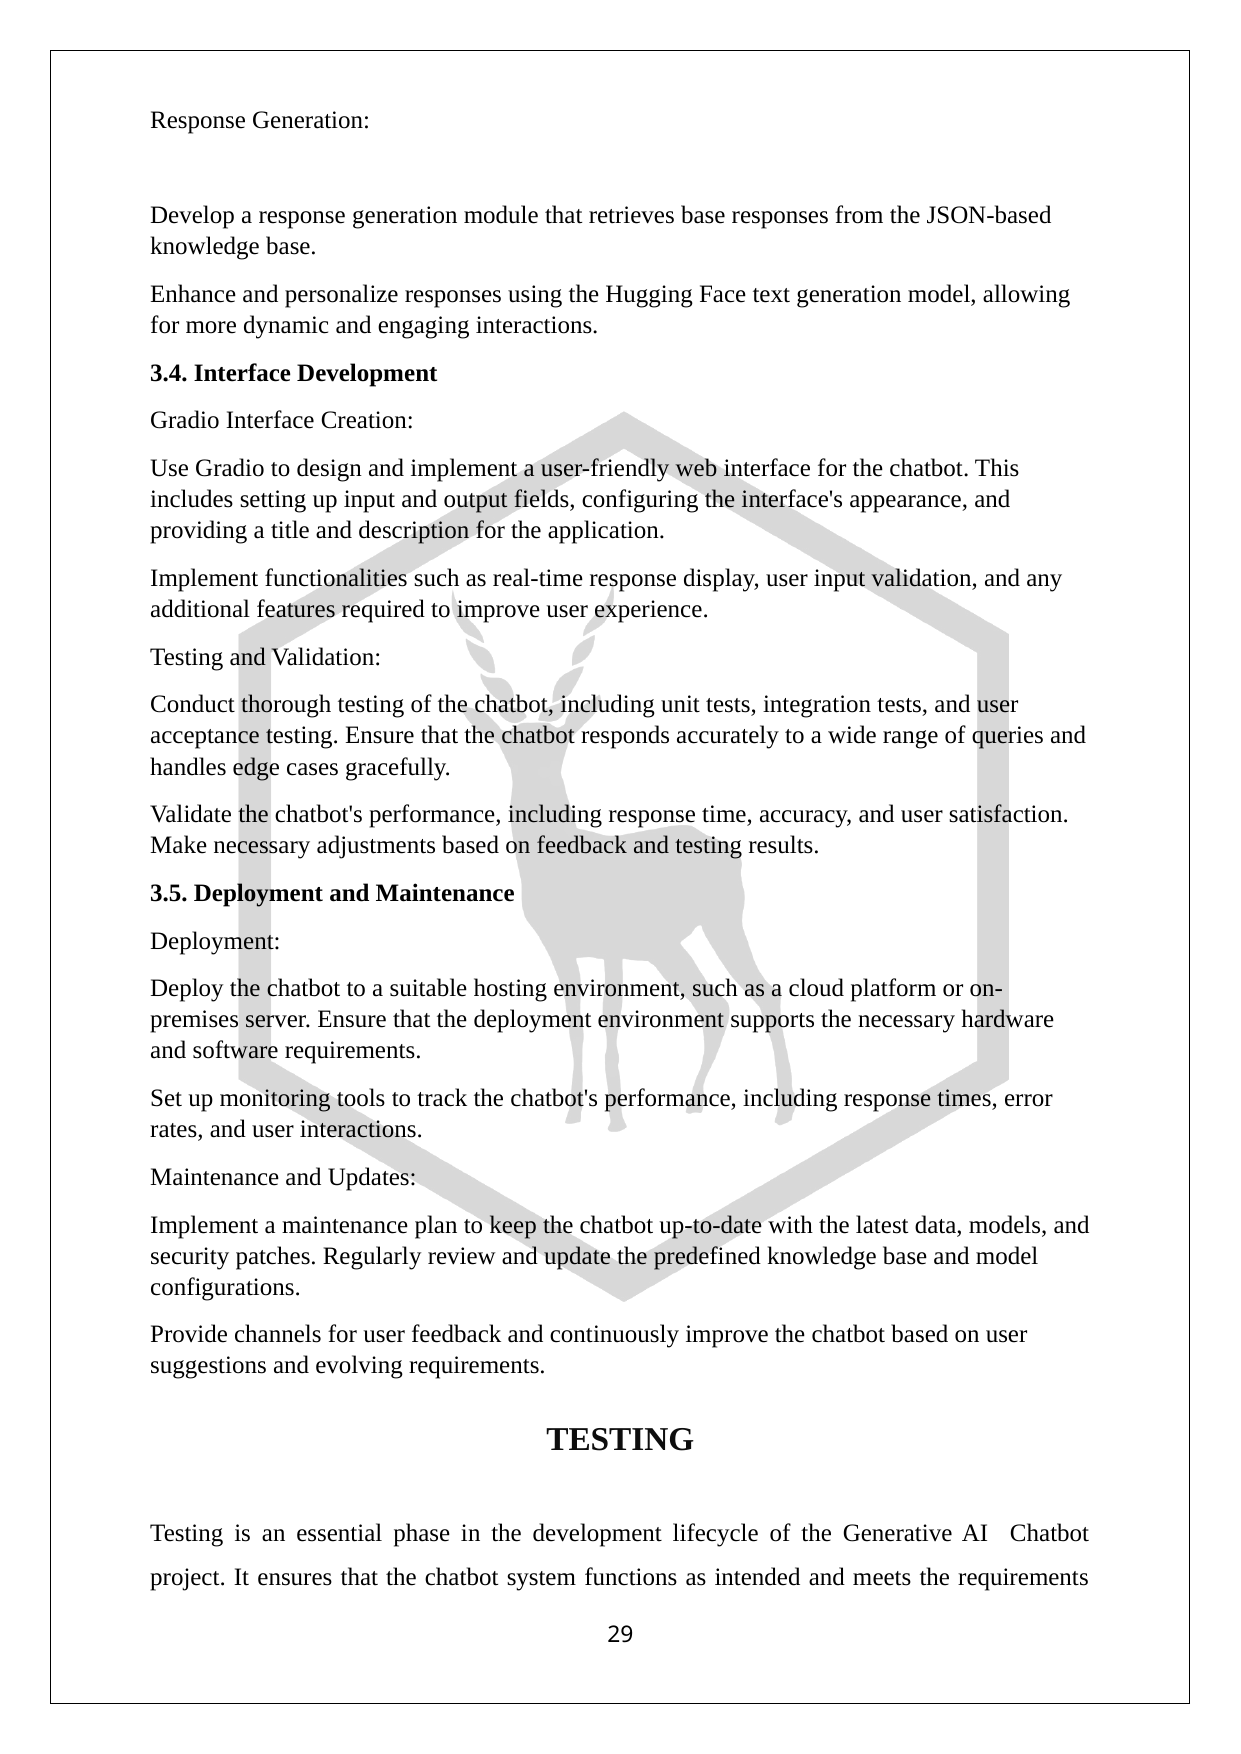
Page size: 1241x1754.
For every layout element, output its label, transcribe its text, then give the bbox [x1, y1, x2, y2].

text Set up monitoring tools to track the chatbot's performance, including response times, error rates, and user interactions. [150, 1083, 1090, 1143]
text Enhance and personalize responses using the Hugging Face text generation model, allowing for more dynamic and engaging interactions. [150, 279, 1090, 339]
subtitle TESTING [150, 1419, 1090, 1457]
text Deploy the chatbot to a suitable hosting environment, such as a cloud platform or on-premises server. Ensure that the deployment environment supports the necessary hardware and software requirements. [150, 973, 1090, 1064]
text Deployment: [150, 926, 1090, 954]
text 3.5. Deployment and Maintenance [150, 878, 1090, 907]
text Gradio Interface Creation: [150, 406, 1090, 434]
text Conduct thorough testing of the chatbot, including unit tests, integration tests, and user acceptance testing. Ensure that the chatbot responds accurately to a wide range of queries and handles edge cases gracefully. [150, 689, 1090, 780]
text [150, 1518, 1090, 1590]
text Use Gradio to design and implement a user-friendly web interface for the chatbot. This includes setting up input and output fields, configuring the interface's appearance, and providing a title and description for the application. [150, 453, 1090, 544]
text Validate the chatbot's performance, including response time, accuracy, and user satisfaction. Make necessary adjustments based on feedback and testing results. [150, 799, 1090, 859]
text Develop a response generation module that retrieves base responses from the JSON-based knowledge base. [150, 200, 1090, 260]
text Response Generation: [150, 105, 1090, 134]
text Maintenance and Updates: [150, 1162, 1090, 1191]
text Implement functionalities such as real-time response display, user input validation, and any additional features required to improve user experience. [150, 563, 1090, 623]
text Provide channels for user feedback and continuously improve the chatbot based on user suggestions and evolving requirements. [150, 1319, 1090, 1379]
text 3.4. Interface Development [150, 358, 1090, 387]
text Testing and Validation: [150, 642, 1090, 671]
text Implement a maintenance plan to keep the chatbot up-to-date with the latest data, models, and security patches. Regularly review and update the predefined knowledge base and model configurations. [150, 1210, 1090, 1301]
